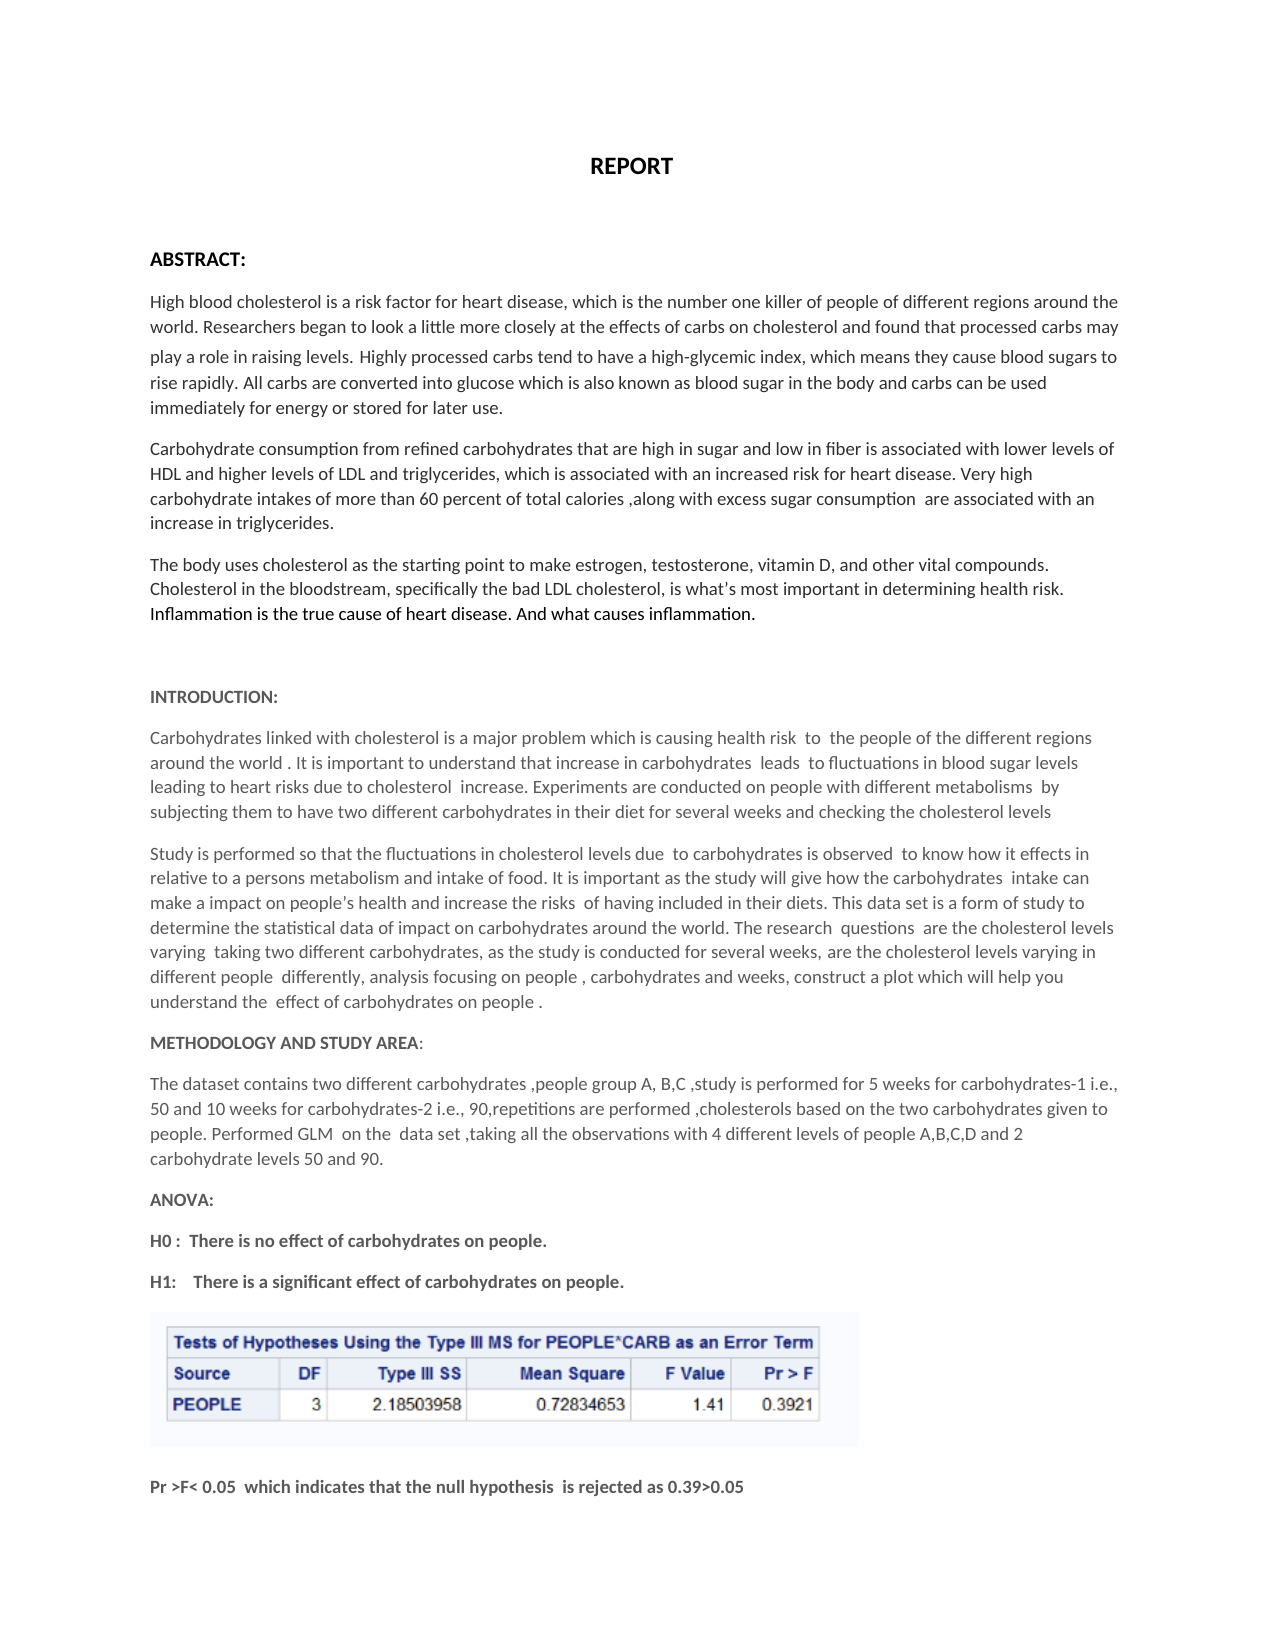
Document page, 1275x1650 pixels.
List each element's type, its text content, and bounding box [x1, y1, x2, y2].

text Pr >F< 0.05 which indicates that the null hypothesis is rejected as 0.39>0.05 [150, 1476, 1125, 1498]
text METHODOLOGY AND STUDY AREA: [150, 1031, 1125, 1054]
text H1: There is a significant effect of carbohydrates on people. [150, 1271, 1125, 1294]
picture [150, 1312, 860, 1457]
text Carbohydrates linked with cholesterol is a major problem which is causing health risk to the people of the different regions around the world . It is important to understand that increase in carbohydrates leads to fluctuations in blood sugar levels leading to heart risks due to cholesterol increase. Experiments are conducted on people with different metabolisms by subjecting them to have two different carbohydrates in their diet for several weeks and checking the cholesterol levels [150, 726, 1125, 823]
text Study is performed so that the fluctuations in cholesterol levels due to carbohydrates is observed to know how it effects in relative to a persons metabolism and intake of food. It is important as the study will give how the carbohydrates intake can make a impact on people’s health and increase the risks of having included in their diets. This data set is a form of study to determine the statistical data of impact on carbohydrates around the world. The research questions are the cholesterol levels varying taking two different carbohydrates, as the study is conducted for several weeks, are the cholesterol levels varying in different people differently, analysis focusing on people , carbohydrates and weeks, construct a plot which will help you understand the effect of carbohydrates on people . [150, 842, 1125, 1013]
text ANOVA: [150, 1188, 1125, 1211]
text Carbohydrate consumption from refined carbohydrates that are high in sugar and low in fiber is associated with lower levels of HDL and higher levels of LDL and triglycerides, which is associated with an increased risk for heart disease. Very high carbohydrate intakes of more than 60 percent of total calories ,along with excess sugar consumption are associated with an increase in triglycerides. [150, 437, 1125, 534]
text H0 : There is no effect of carbohydrates on people. [150, 1229, 1125, 1252]
text REPORT [150, 150, 1125, 181]
text The dataset contains two different carbohydrates ,people group A, B,C ,study is performed for 5 weeks for carbohydrates-1 i.e., 50 and 10 weeks for carbohydrates-2 i.e., 90,repetitions are performed ,cholesterols based on the two carbohydrates given to people. Performed GLM on the data set ,taking all the observations with 4 different levels of people A,B,C,D and 2 carbohydrate levels 50 and 90. [150, 1073, 1125, 1169]
text High blood cholesterol is a risk factor for heart disease, which is the number one killer of people of different regions around the world. Researchers began to look a little more closely at the effects of carbs on cholesterol and found that processed carbs may play a role in raising levels. Highly processed carbs tend to have a high-glycemic index, which means they cause blood sugars to rise rapidly. All carbs are converted into glucose which is also known as blood sugar in the body and carbs can be used immediately for energy or stored for later use. [150, 291, 1125, 419]
text ABSTRACT: [150, 246, 1125, 272]
text The body uses cholesterol as the starting point to make estrogen, testosterone, vitamin D, and other vital compounds. Cholesterol in the bloodstream, specifically the bad LDL cholesterol, is what’s most important in determining health risk. Inflammation is the true cause of heart disease. And what causes inflammation. [150, 553, 1125, 625]
text INTRODUCTION: [150, 685, 1125, 708]
